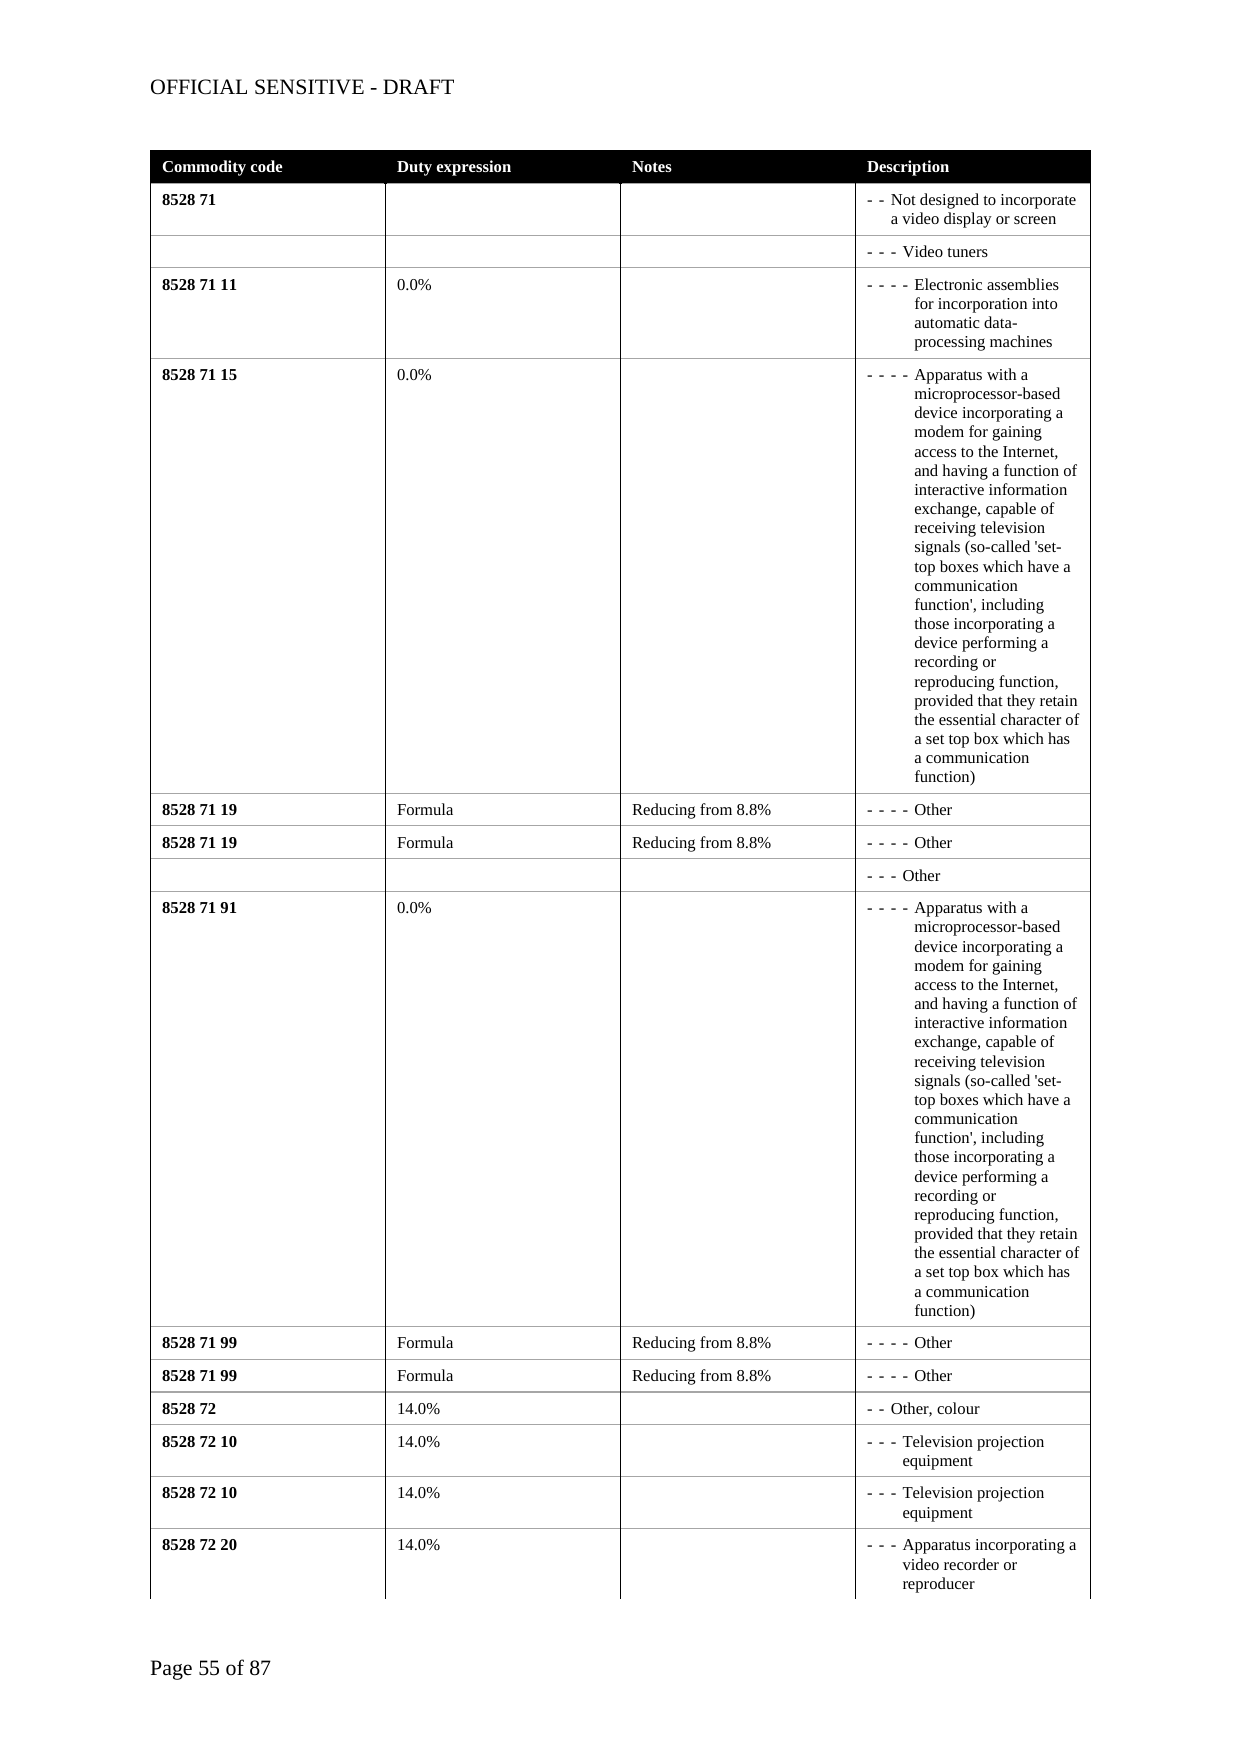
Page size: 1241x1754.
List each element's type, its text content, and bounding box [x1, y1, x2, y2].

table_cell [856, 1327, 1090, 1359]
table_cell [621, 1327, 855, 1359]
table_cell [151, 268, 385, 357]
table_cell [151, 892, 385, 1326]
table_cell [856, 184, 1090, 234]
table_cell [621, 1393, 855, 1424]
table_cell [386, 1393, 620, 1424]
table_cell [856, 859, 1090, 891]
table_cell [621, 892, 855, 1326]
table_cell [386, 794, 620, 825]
table_header Duty expression [387, 151, 619, 183]
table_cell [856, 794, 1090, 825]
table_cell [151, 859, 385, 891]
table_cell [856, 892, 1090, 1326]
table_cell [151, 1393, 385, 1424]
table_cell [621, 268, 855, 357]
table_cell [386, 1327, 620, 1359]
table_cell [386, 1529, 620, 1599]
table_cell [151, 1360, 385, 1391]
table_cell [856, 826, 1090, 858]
table_header Notes [622, 151, 856, 183]
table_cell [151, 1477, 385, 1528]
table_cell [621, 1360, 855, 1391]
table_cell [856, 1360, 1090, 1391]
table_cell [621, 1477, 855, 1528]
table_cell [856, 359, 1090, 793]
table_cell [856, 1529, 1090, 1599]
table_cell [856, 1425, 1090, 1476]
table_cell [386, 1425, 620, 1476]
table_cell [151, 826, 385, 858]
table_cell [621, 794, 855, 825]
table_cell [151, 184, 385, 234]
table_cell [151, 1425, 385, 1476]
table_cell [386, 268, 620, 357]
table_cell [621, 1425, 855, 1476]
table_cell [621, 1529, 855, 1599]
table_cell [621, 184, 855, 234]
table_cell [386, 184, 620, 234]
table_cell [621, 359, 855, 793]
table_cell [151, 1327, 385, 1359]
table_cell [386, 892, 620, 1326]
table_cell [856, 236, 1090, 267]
table_header Description [856, 151, 1090, 183]
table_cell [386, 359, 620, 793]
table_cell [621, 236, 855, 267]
table_header Commodity code [151, 151, 384, 183]
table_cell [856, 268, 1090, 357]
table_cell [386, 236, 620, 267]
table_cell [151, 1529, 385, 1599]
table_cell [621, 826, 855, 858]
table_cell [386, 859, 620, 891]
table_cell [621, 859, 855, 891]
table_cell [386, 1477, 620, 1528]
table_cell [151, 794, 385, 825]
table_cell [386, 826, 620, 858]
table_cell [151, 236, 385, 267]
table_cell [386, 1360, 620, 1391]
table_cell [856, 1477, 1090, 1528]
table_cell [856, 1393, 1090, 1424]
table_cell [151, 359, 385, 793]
